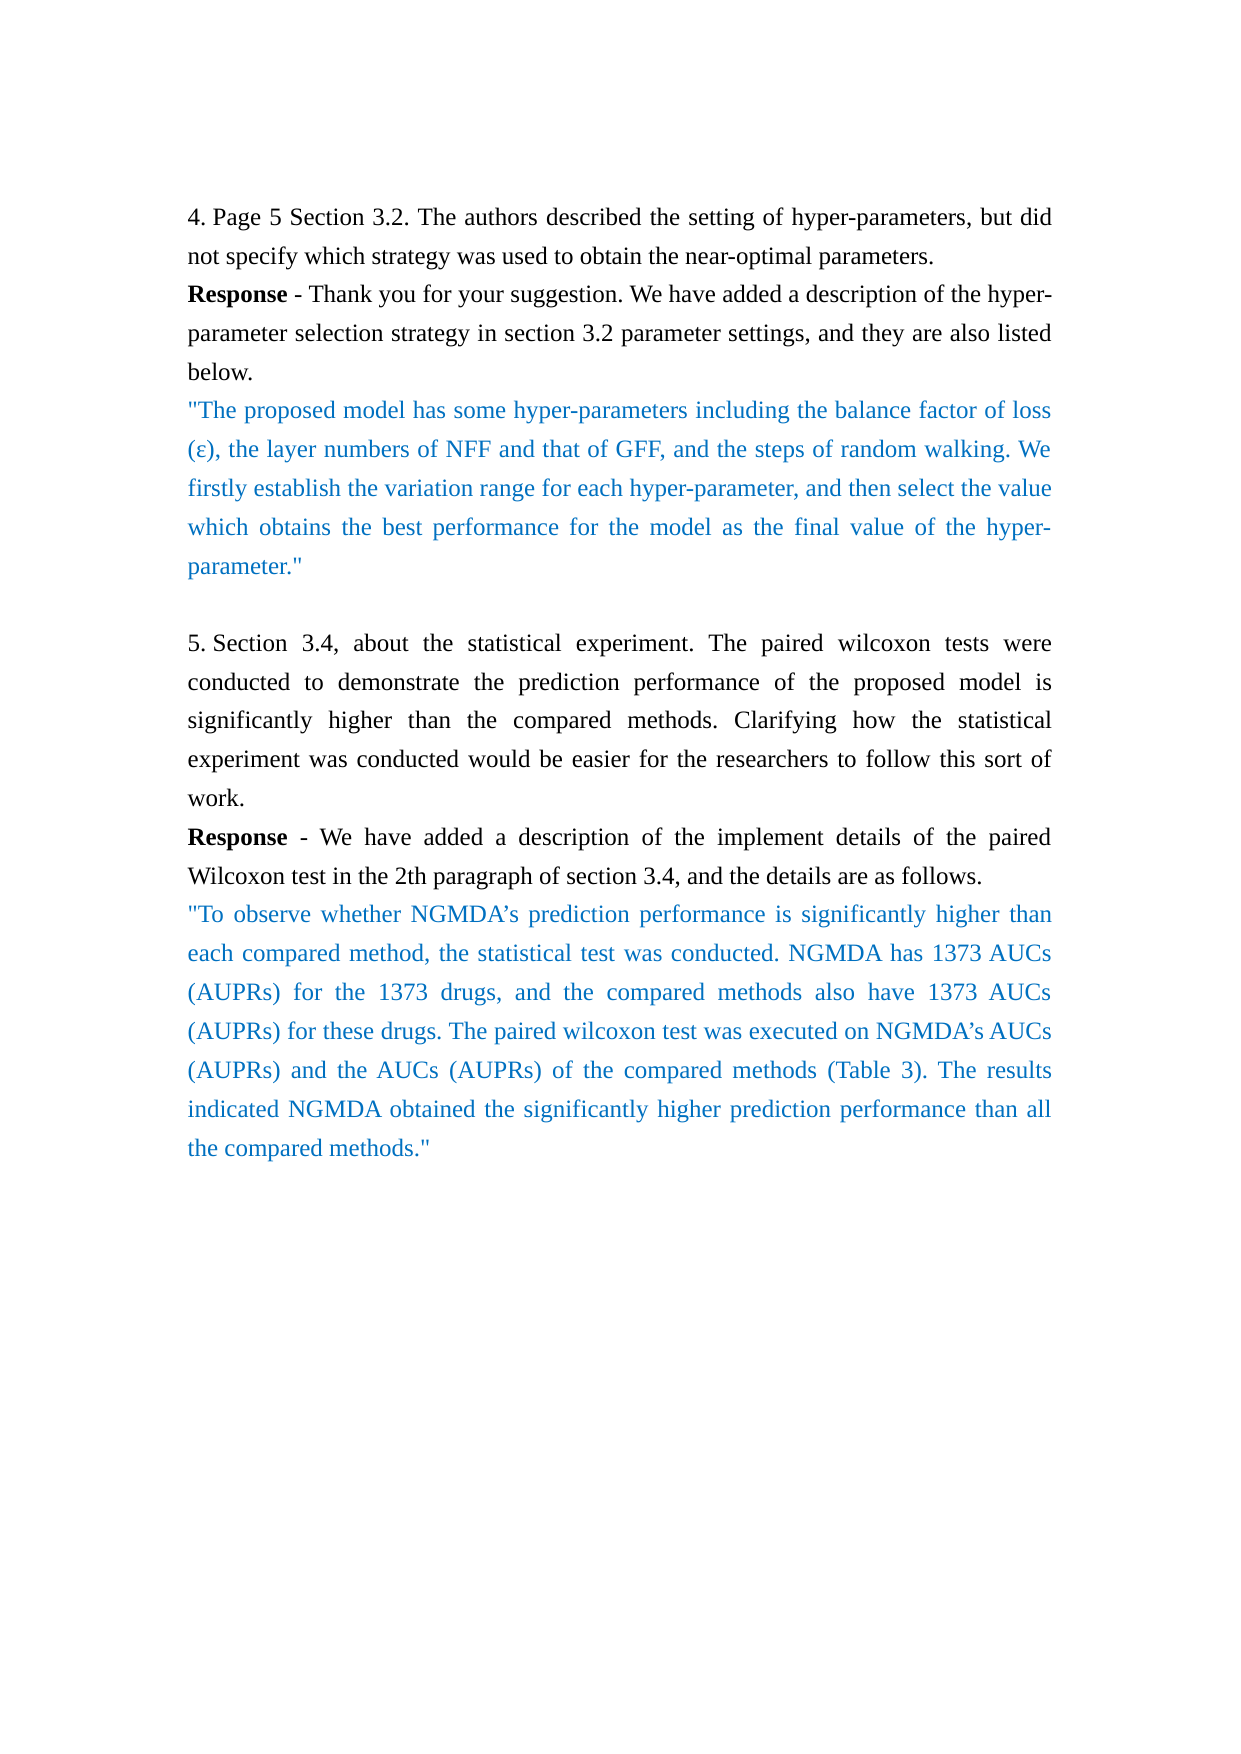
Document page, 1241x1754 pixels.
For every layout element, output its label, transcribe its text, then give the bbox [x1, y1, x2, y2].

list Page 5 Section 3.2. The authors described the setting of hyper-parameters, but did not specify which strategy was used to obtain the near-optimal parameters. [187, 200, 1053, 272]
list Response - We have added a description of the implement details of the paired Wilcoxon test in the 2th paragraph of section 3.4, and the details are as follows. [187, 820, 1053, 891]
list "The proposed model has some hyper-parameters including the balance factor of loss (ε), the layer numbers of NFF and that of GFF, and the steps of random walking. We firstly establish the variation range for each hyper-parameter, and then select the value which obtains the best performance for the model as the final value of the hyper-parameter." [187, 393, 1053, 582]
list "To observe whether NGMDA’s prediction performance is significantly higher than each compared method, the statistical test was conducted. NGMDA has 1373 AUCs (AUPRs) for the 1373 drugs, and the compared methods also have 1373 AUCs (AUPRs) for these drugs. The paired wilcoxon test was executed on NGMDA’s AUCs (AUPRs) and the AUCs (AUPRs) of the compared methods (Table 3). The results indicated NGMDA obtained the significantly higher prediction performance than all the compared methods." [187, 897, 1053, 1163]
list Response - Thank you for your suggestion. We have added a description of the hyper-parameter selection strategy in section 3.2 parameter settings, and they are also listed below. [187, 277, 1053, 388]
list Section 3.4, about the statistical experiment. The paired wilcoxon tests were conducted to demonstrate the prediction performance of the proposed model is significantly higher than the compared methods. Clarifying how the statistical experiment was conducted would be easier for the researchers to follow this sort of work. [187, 626, 1053, 814]
